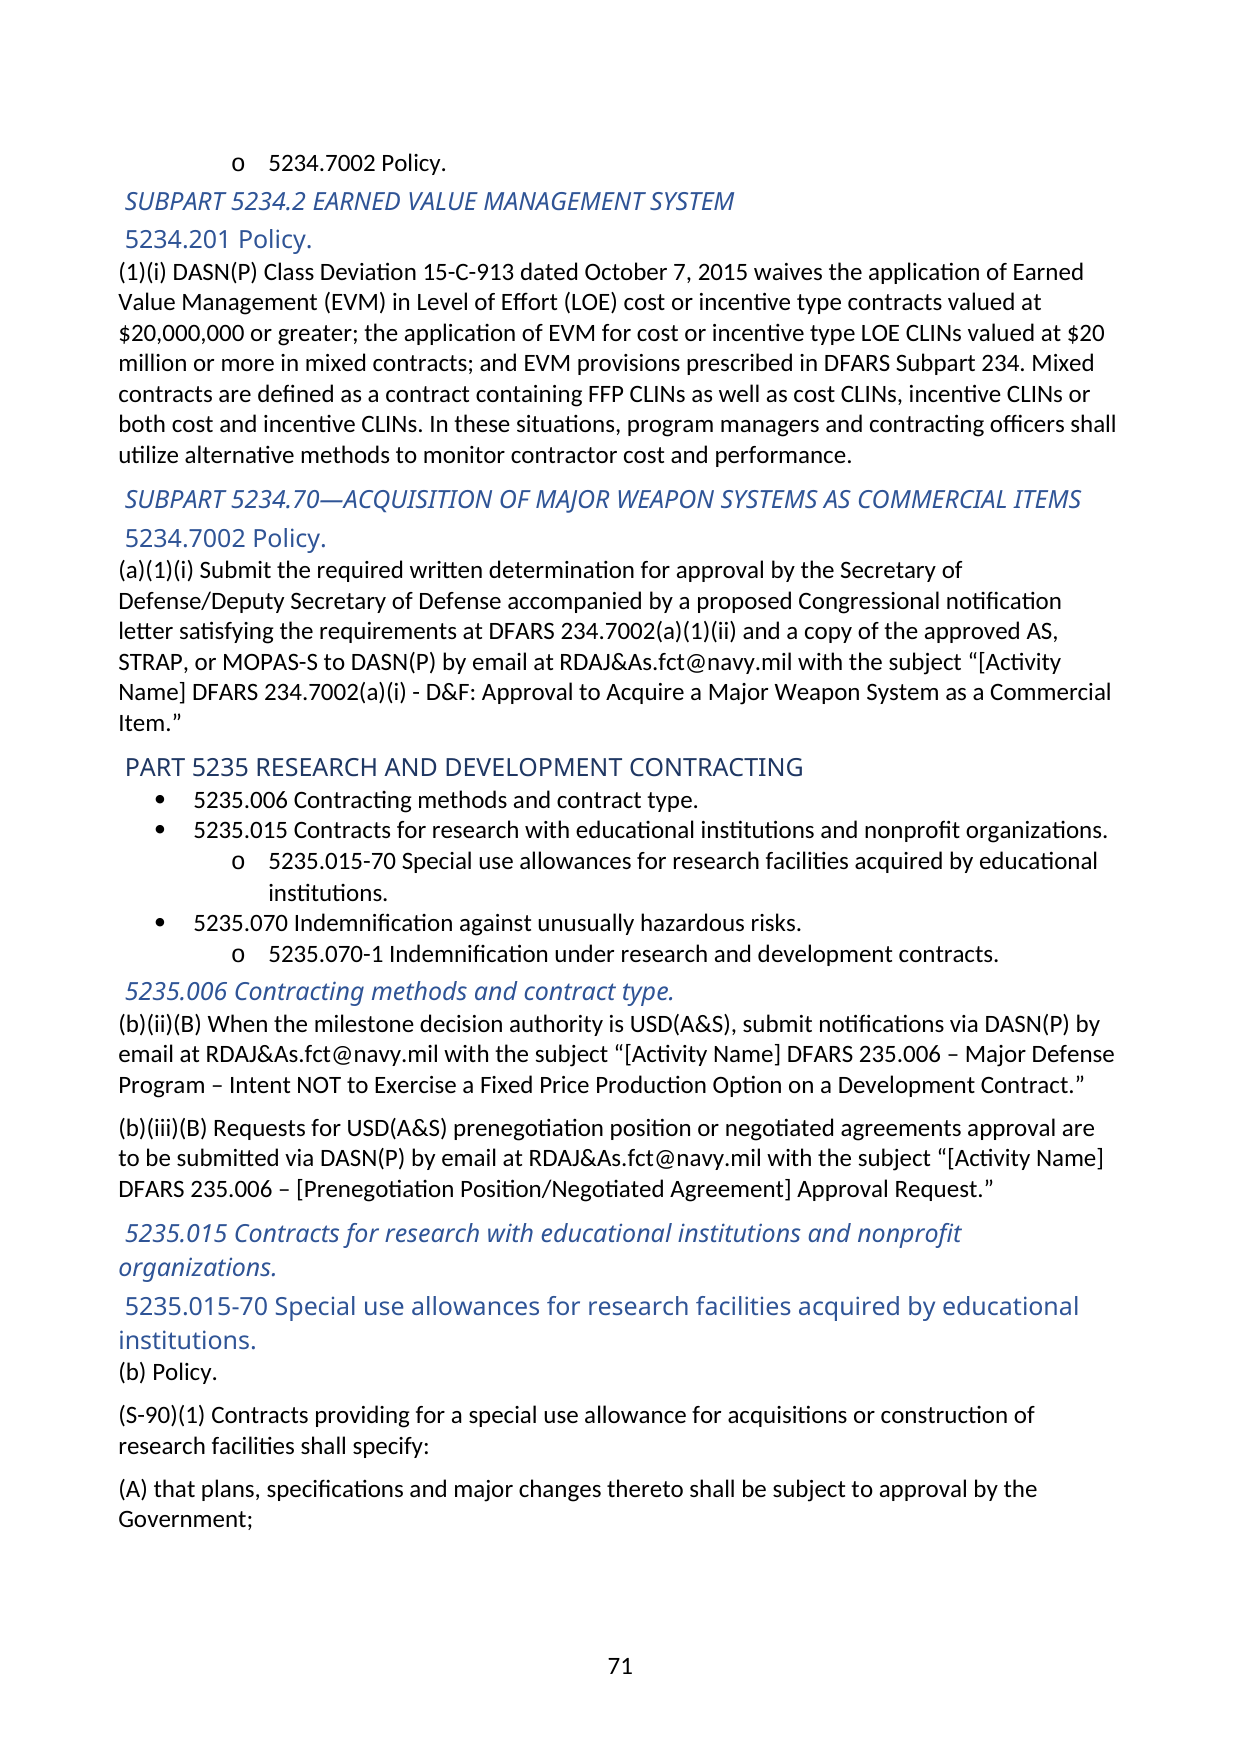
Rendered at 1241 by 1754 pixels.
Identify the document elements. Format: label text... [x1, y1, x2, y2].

subtitle 5235.015-70 Special use allowances for research facilities acquired by educational institutions. [118, 1288, 1122, 1356]
text (1)(i) DASN(P) Class Deviation 15-C-913 dated October 7, 2015 waives the application of Earned Value Management (EVM) in Level of Effort (LOE) cost or incentive type contracts valued at $20,000,000 or greater; the application of EVM for cost or incentive type LOE CLINs valued at $20 million or more in mixed contracts; and EVM provisions prescribed in DFARS Subpart 234. Mixed contracts are defined as a contract containing FFP CLINs as well as cost CLINs, incentive CLINs or both cost and incentive CLINs. In these situations, program managers and contracting officers shall utilize alternative methods to monitor contractor cost and performance. [118, 256, 1122, 469]
text (S-90)(1) Contracts providing for a special use allowance for acquisitions or construction of research facilities shall specify: [118, 1399, 1122, 1460]
subtitle 5235.006 Contracting methods and contract type. [118, 974, 1122, 1008]
subtitle 5234.7002 Policy. [118, 520, 1122, 554]
list 5235.006 Contracting methods and contract type. [156, 784, 1122, 814]
text (b)(iii)(B) Requests for USD(A&S) prenegotiation position or negotiated agreements approval are to be submitted via DASN(P) by email at RDAJ&As.fct@navy.mil with the subject “[Activity Name] DFARS 235.006 – [Prenegotiation Position/Negotiated Agreement] Approval Request.” [118, 1112, 1122, 1203]
subtitle SUBPART 5234.2 EARNED VALUE MANAGEMENT SYSTEM [118, 183, 1122, 218]
text (b) Policy. [118, 1356, 1122, 1387]
text (A) that plans, specifications and major changes thereto shall be subject to approval by the Government; [118, 1473, 1122, 1534]
text (a)(1)(i) Submit the required written determination for approval by the Secretary of Defense/Deputy Secretary of Defense accompanied by a proposed Congressional notification letter satisfying the requirements at DFARS 234.7002(a)(1)(ii) and a copy of the approved AS, STRAP, or MOPAS-S to DASN(P) by email at RDAJ&As.fct@navy.mil with the subject “[Activity Name] DFARS 234.7002(a)(i) - D&F: Approval to Acquire a Major Weapon System as a Commercial Item.” [118, 554, 1122, 737]
list 5235.015-70 Special use allowances for research facilities acquired by educational institutions. [231, 845, 1122, 907]
subtitle SUBPART 5234.70—ACQUISITION OF MAJOR WEAPON SYSTEMS AS COMMERCIAL ITEMS [118, 482, 1122, 516]
list 5235.070 Indemnification against unusually hazardous risks. [156, 907, 1122, 938]
list 5234.7002 Policy. [231, 148, 1122, 179]
list 5235.070-1 Indemnification under research and development contracts. [231, 938, 1122, 969]
subtitle 5234.201 Policy. [118, 222, 1122, 256]
subtitle PART 5235 RESEARCH AND DEVELOPMENT CONTRACTING [118, 750, 1122, 784]
subtitle 5235.015 Contracts for research with educational institutions and nonprofit organizations. [118, 1216, 1122, 1284]
list 5235.015 Contracts for research with educational institutions and nonprofit organizations. [156, 814, 1122, 845]
text (b)(ii)(B) When the milestone decision authority is USD(A&S), submit notifications via DASN(P) by email at RDAJ&As.fct@navy.mil with the subject “[Activity Name] DFARS 235.006 – Major Defense Program – Intent NOT to Exercise a Fixed Price Production Option on a Development Contract.” [118, 1008, 1122, 1099]
